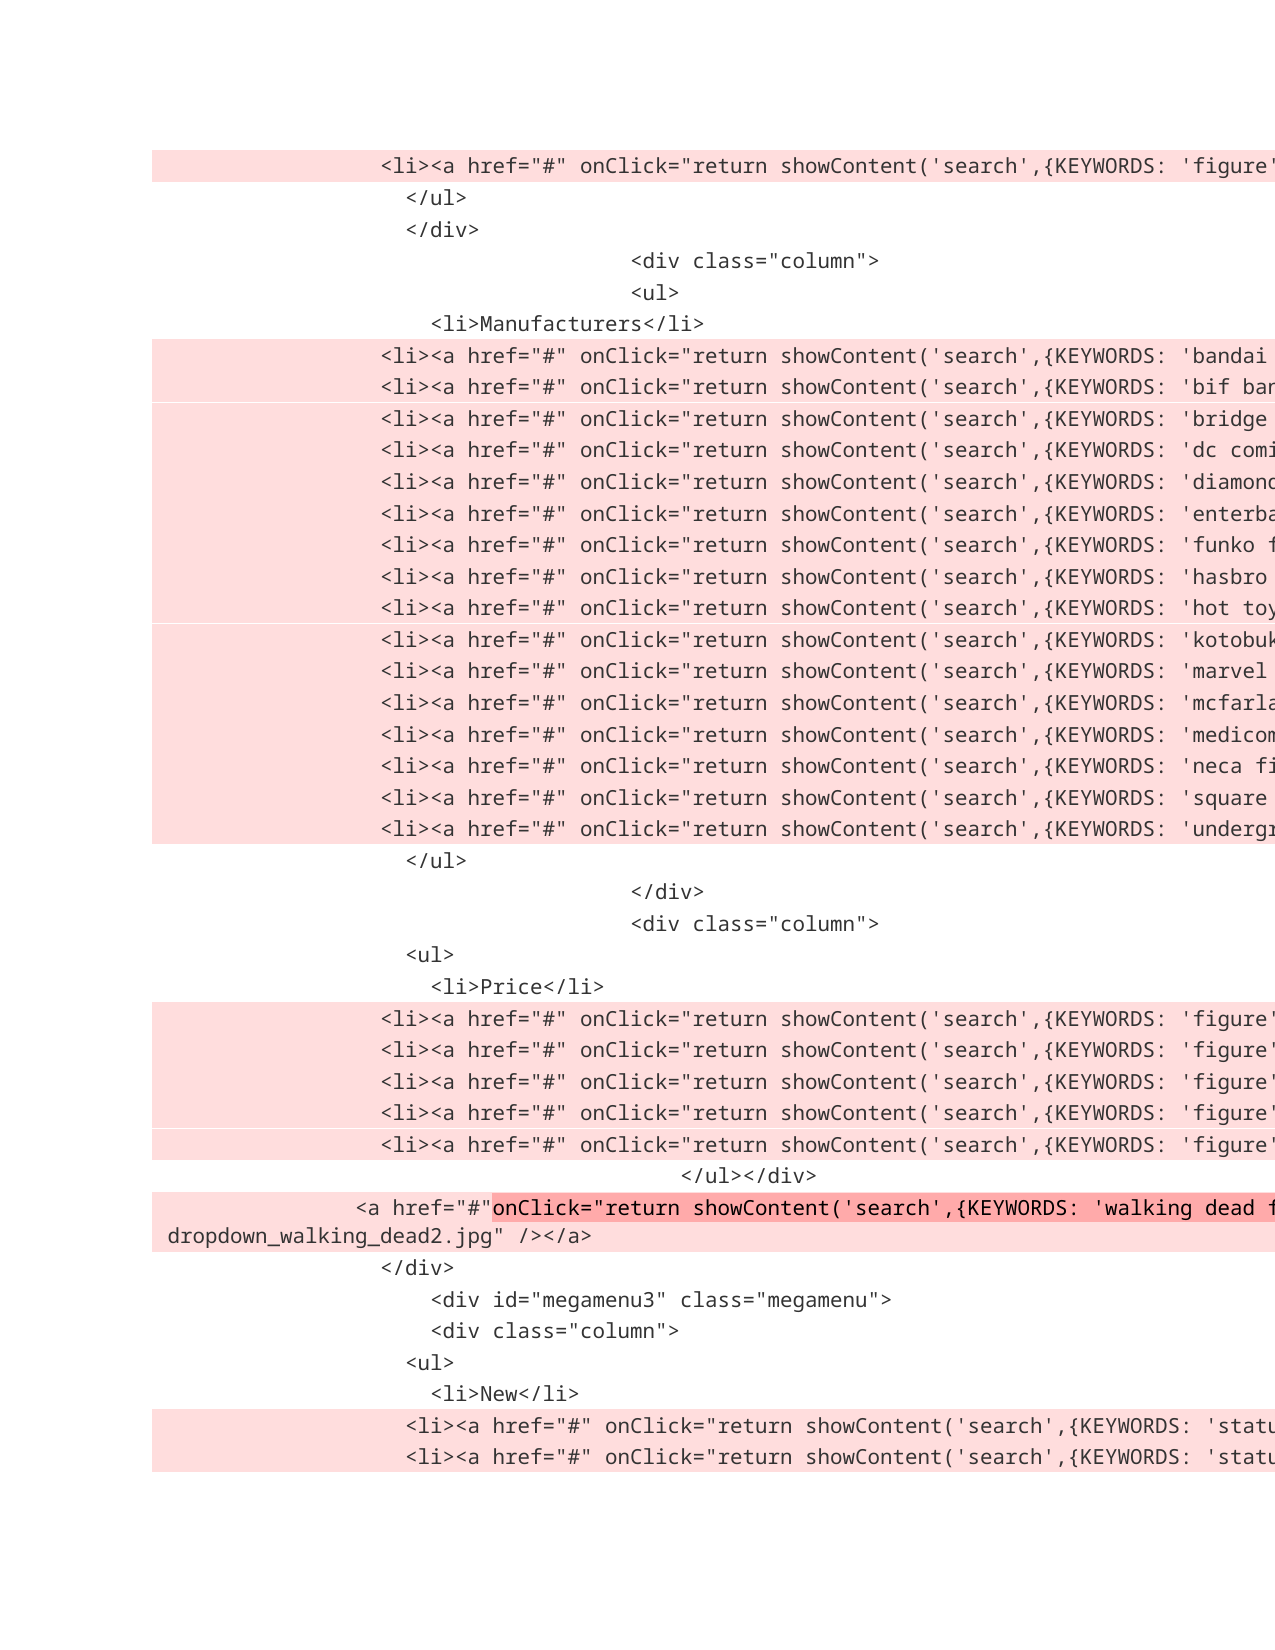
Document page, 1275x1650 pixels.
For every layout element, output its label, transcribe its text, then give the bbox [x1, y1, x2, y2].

table_cell </ul></div> [152, 1160, 1275, 1192]
table_cell <ul> [152, 276, 1275, 308]
table_cell <li><a href="#" onClick="return showContent('search',{KEYWORDS: 'funko figure'});">Funko</a></li> [152, 529, 1275, 560]
table_cell <li><a href="#" onClick="return showContent('search',{KEYWORDS: 'mcfarlane figure'});">McFarlane</a></li> [152, 687, 1275, 718]
table_cell <li><a href="#" onClick="return showContent('search',{KEYWORDS: 'figure'});">Under $100</a></li> [152, 1097, 1275, 1128]
table_cell <li><a href="#" onClick="return showContent('search',{KEYWORDS: 'medicom figure'});">Medicom</a></li> [152, 718, 1275, 750]
table_cell <div class="column"> [152, 1315, 1275, 1346]
table_cell <li><a href="#" onClick="return showContent('search',{KEYWORDS: 'underground toys figure'});">Underground Toys</a></li> [152, 813, 1275, 844]
table_cell <li><a href="#" onClick="return showContent('search',{KEYWORDS: 'neca figure'});">NECA</a></li> [152, 750, 1275, 781]
table_cell <li><a href="#" onClick="return showContent('search',{KEYWORDS: 'figure'});">More...</a></li> [152, 150, 1275, 182]
table_cell </div> [152, 1252, 1275, 1283]
table_cell <li><a href="#" onClick="return showContent('search',{KEYWORDS: 'figure'});">Under $10</a></li> [152, 1002, 1275, 1034]
table_cell <li><a href="#" onClick="return showContent('search',{KEYWORDS: 'figure'});">Over $100</a></li> [152, 1129, 1275, 1160]
table_cell <ul> [152, 939, 1275, 971]
table_cell <div class="column"> [152, 908, 1275, 939]
table_cell </div> [152, 876, 1275, 907]
table_cell <li><a href="#" onClick="return showContent('search',{KEYWORDS: 'bridge direct figure'});">Bridge Direct</a></li> [152, 403, 1275, 434]
table_cell <li><a href="#" onClick="return showContent('search',{KEYWORDS: 'diamond select figure'});">Diamond Select</a></li> [152, 466, 1275, 497]
table_cell <a href="#"onClick="return showContent('search',{KEYWORDS: 'walking dead figure'});"><img src="https://static.zoovy.com/img/redford/W314-H220/toywars/dropdown_walking_dead2.jpg" /></a> [152, 1192, 1275, 1252]
table_cell </ul> [152, 182, 1275, 213]
table_cell <li>Price</li> [152, 971, 1275, 1002]
table_cell <li><a href="#" onClick="return showContent('search',{KEYWORDS: 'square enix figure'});">Square Enix</a></li> [152, 781, 1275, 813]
table_cell <li><a href="#" onClick="return showContent('search',{KEYWORDS: 'statue'});">New This Month</a></li> [152, 1441, 1275, 1472]
table_cell <li><a href="#" onClick="return showContent('search',{KEYWORDS: 'bif bang pow figure'});">Bif Bang Pow!</a></li> [152, 371, 1275, 402]
table_cell <li><a href="#" onClick="return showContent('search',{KEYWORDS: 'statue'});">New This Week</a></li> [152, 1409, 1275, 1441]
table_cell <li><a href="#" onClick="return showContent('search',{KEYWORDS: 'figure'});">Under $50</a></li> [152, 1065, 1275, 1097]
table_cell <li>Manufacturers</li> [152, 308, 1275, 339]
table_cell <div id="megamenu3" class="megamenu"> [152, 1283, 1275, 1315]
table_cell <li><a href="#" onClick="return showContent('search',{KEYWORDS: 'dc comics figure'});">DC Comics</a></li> [152, 434, 1275, 466]
table_cell <li><a href="#" onClick="return showContent('search',{KEYWORDS: 'hot toys figure'});">Hot Toys</a></li> [152, 592, 1275, 623]
table_cell <li><a href="#" onClick="return showContent('search',{KEYWORDS: 'kotobukiya figure'});">Kotobukiya</a></li> [152, 624, 1275, 655]
table_cell <li><a href="#" onClick="return showContent('search',{KEYWORDS: 'marvel select figure'});">Marvel Select</a></li> [152, 655, 1275, 687]
table_cell </ul> [152, 844, 1275, 876]
table_cell <li>New</li> [152, 1378, 1275, 1409]
table_cell <li><a href="#" onClick="return showContent('search',{KEYWORDS: 'figure'});">Under $20</a></li> [152, 1034, 1275, 1065]
table_cell <li><a href="#" onClick="return showContent('search',{KEYWORDS: 'enterbay figure'});">Enterbay</a></li> [152, 497, 1275, 529]
table_cell <div class="column"> [152, 245, 1275, 276]
table_cell <li><a href="#" onClick="return showContent('search',{KEYWORDS: 'bandai figure'});">Bandai</a></li> [152, 339, 1275, 371]
table_cell <li><a href="#" onClick="return showContent('search',{KEYWORDS: 'hasbro figure'});">Hasbro</a></li> [152, 560, 1275, 592]
table_cell <ul> [152, 1346, 1275, 1378]
table_cell </div> [152, 213, 1275, 245]
